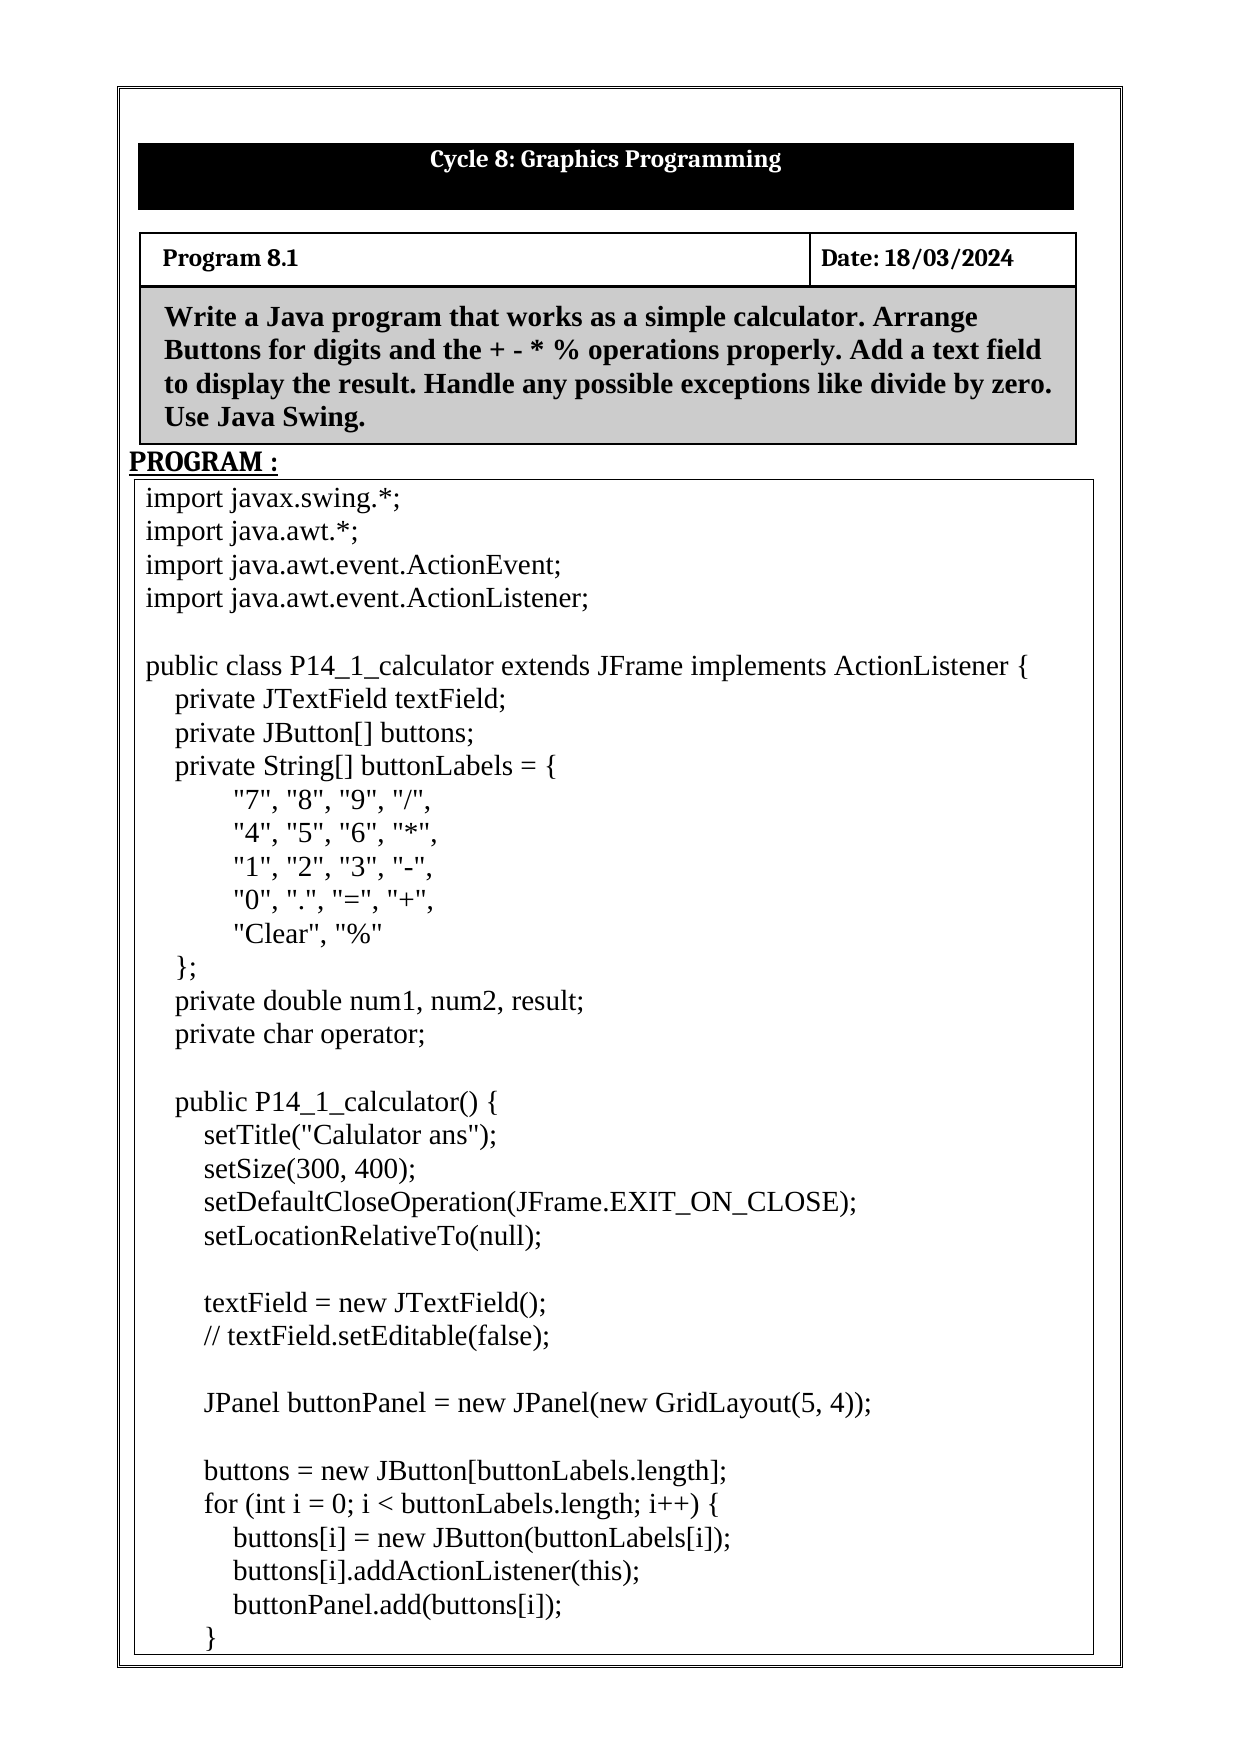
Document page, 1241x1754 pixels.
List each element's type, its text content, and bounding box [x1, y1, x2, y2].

table_header Date: 18/03/2024 [811, 234, 1075, 285]
table_header Program 8.1 [141, 234, 809, 285]
table_header Cycle 8: Graphics Programming [140, 145, 1071, 208]
table_cell Write a Java program that works as a simple calculator. Arrange Buttons for digits and the + - * % operations properly. Add a text field to display the result. Handle any possible exceptions like divide by zero. Use Java Swing. [141, 288, 1075, 443]
text PROGRAM : [129, 192, 1111, 479]
